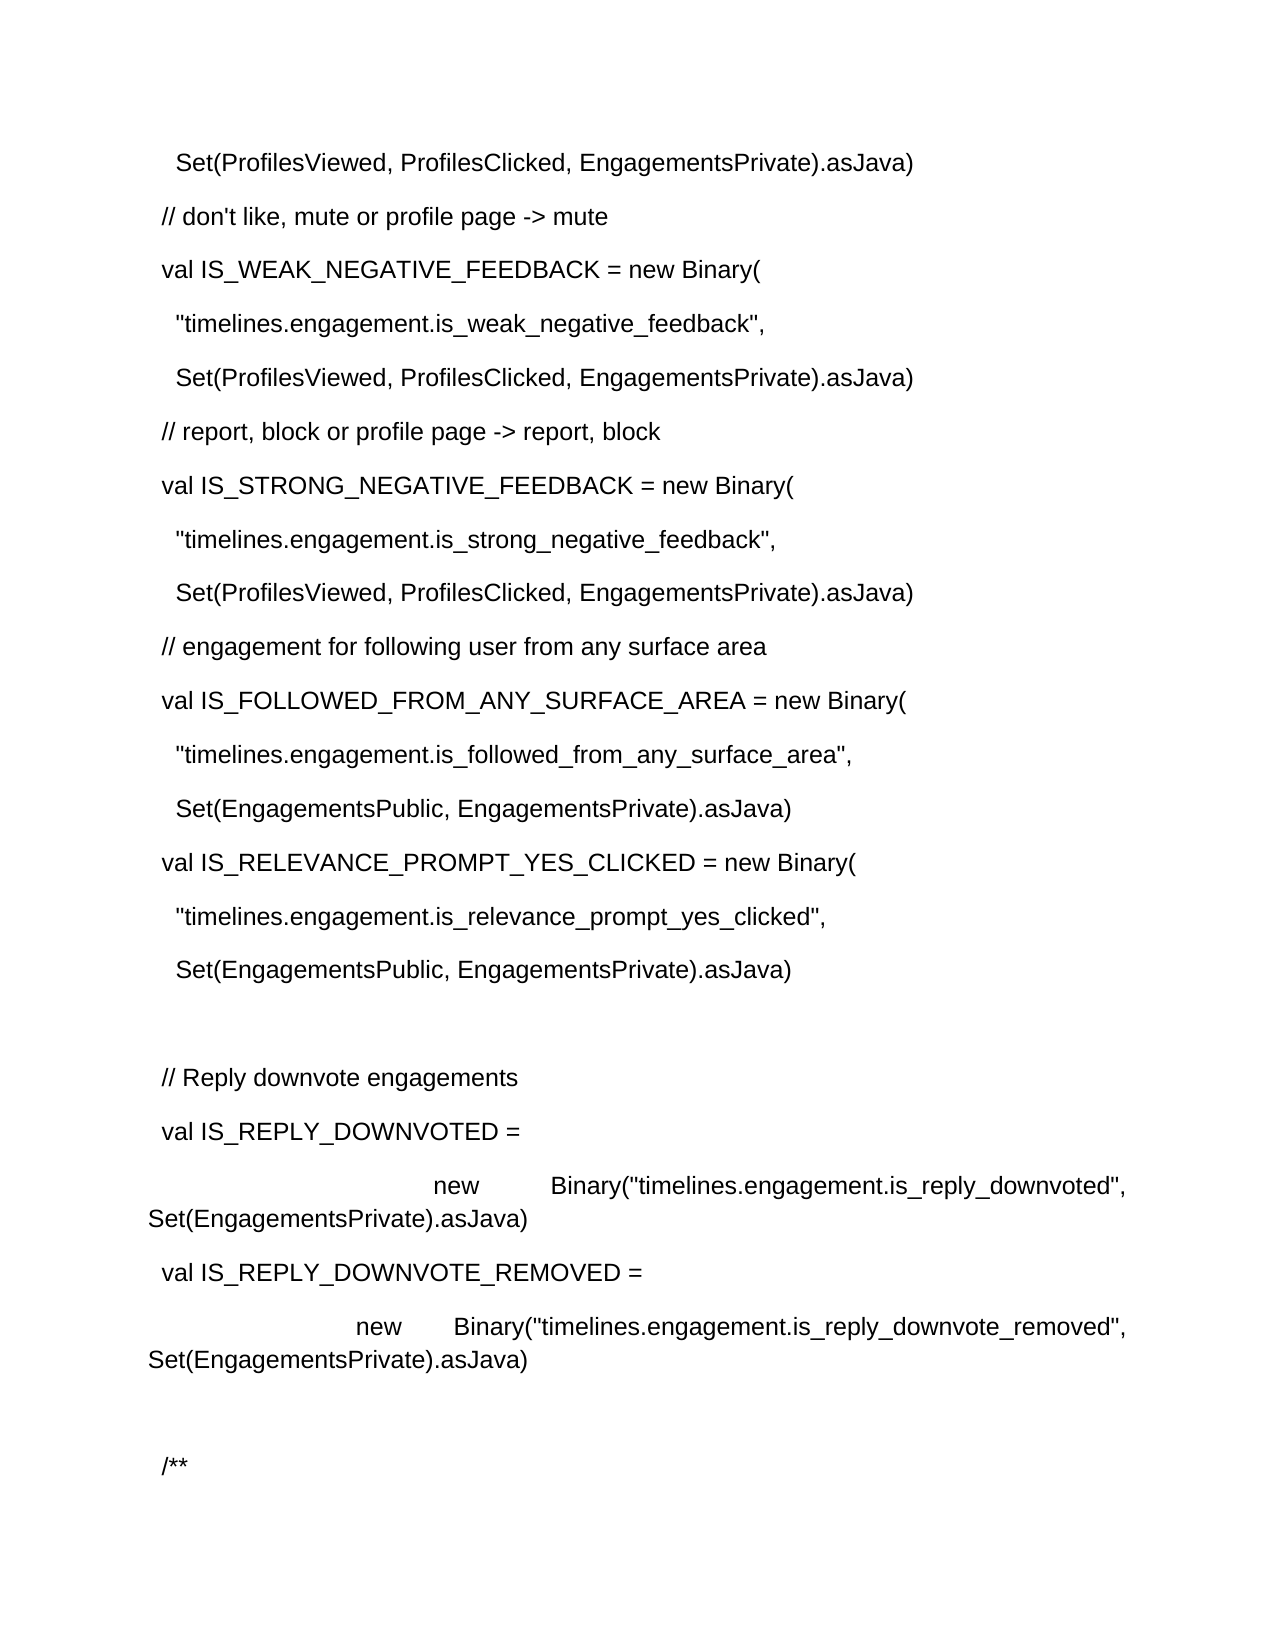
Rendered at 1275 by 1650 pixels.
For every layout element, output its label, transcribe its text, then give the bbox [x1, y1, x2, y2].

text Set(EngagementsPublic, EngagementsPrivate).asJava) [148, 955, 1127, 984]
text val IS_RELEVANCE_PROMPT_YES_CLICKED = new Binary( [148, 848, 1127, 876]
text Set(EngagementsPublic, EngagementsPrivate).asJava) [148, 794, 1127, 823]
text val IS_FOLLOWED_FROM_ANY_SURFACE_AREA = new Binary( [148, 686, 1127, 715]
text // Reply downvote engagements [148, 1063, 1127, 1092]
text new Binary("timelines.engagement.is_reply_downvote_removed", Set(EngagementsPrivate).asJava) [148, 1312, 1127, 1373]
text Set(ProfilesViewed, ProfilesClicked, EngagementsPrivate).asJava) [148, 363, 1127, 392]
text "timelines.engagement.is_weak_negative_feedback", [148, 309, 1127, 338]
text "timelines.engagement.is_strong_negative_feedback", [148, 524, 1127, 553]
text // engagement for following user from any surface area [148, 632, 1127, 661]
text "timelines.engagement.is_followed_from_any_surface_area", [148, 740, 1127, 769]
text // don't like, mute or profile page -> mute [148, 201, 1127, 230]
text val IS_STRONG_NEGATIVE_FEEDBACK = new Binary( [148, 471, 1127, 499]
text new Binary("timelines.engagement.is_reply_downvoted", Set(EngagementsPrivate).asJava) [148, 1171, 1127, 1233]
text "timelines.engagement.is_relevance_prompt_yes_clicked", [148, 902, 1127, 930]
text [148, 148, 1127, 176]
text /** [148, 1452, 1127, 1481]
text // report, block or profile page -> report, block [148, 417, 1127, 446]
text val IS_WEAK_NEGATIVE_FEEDBACK = new Binary( [148, 255, 1127, 284]
text val IS_REPLY_DOWNVOTE_REMOVED = [148, 1258, 1127, 1286]
text Set(ProfilesViewed, ProfilesClicked, EngagementsPrivate).asJava) [148, 578, 1127, 607]
text val IS_REPLY_DOWNVOTED = [148, 1117, 1127, 1146]
